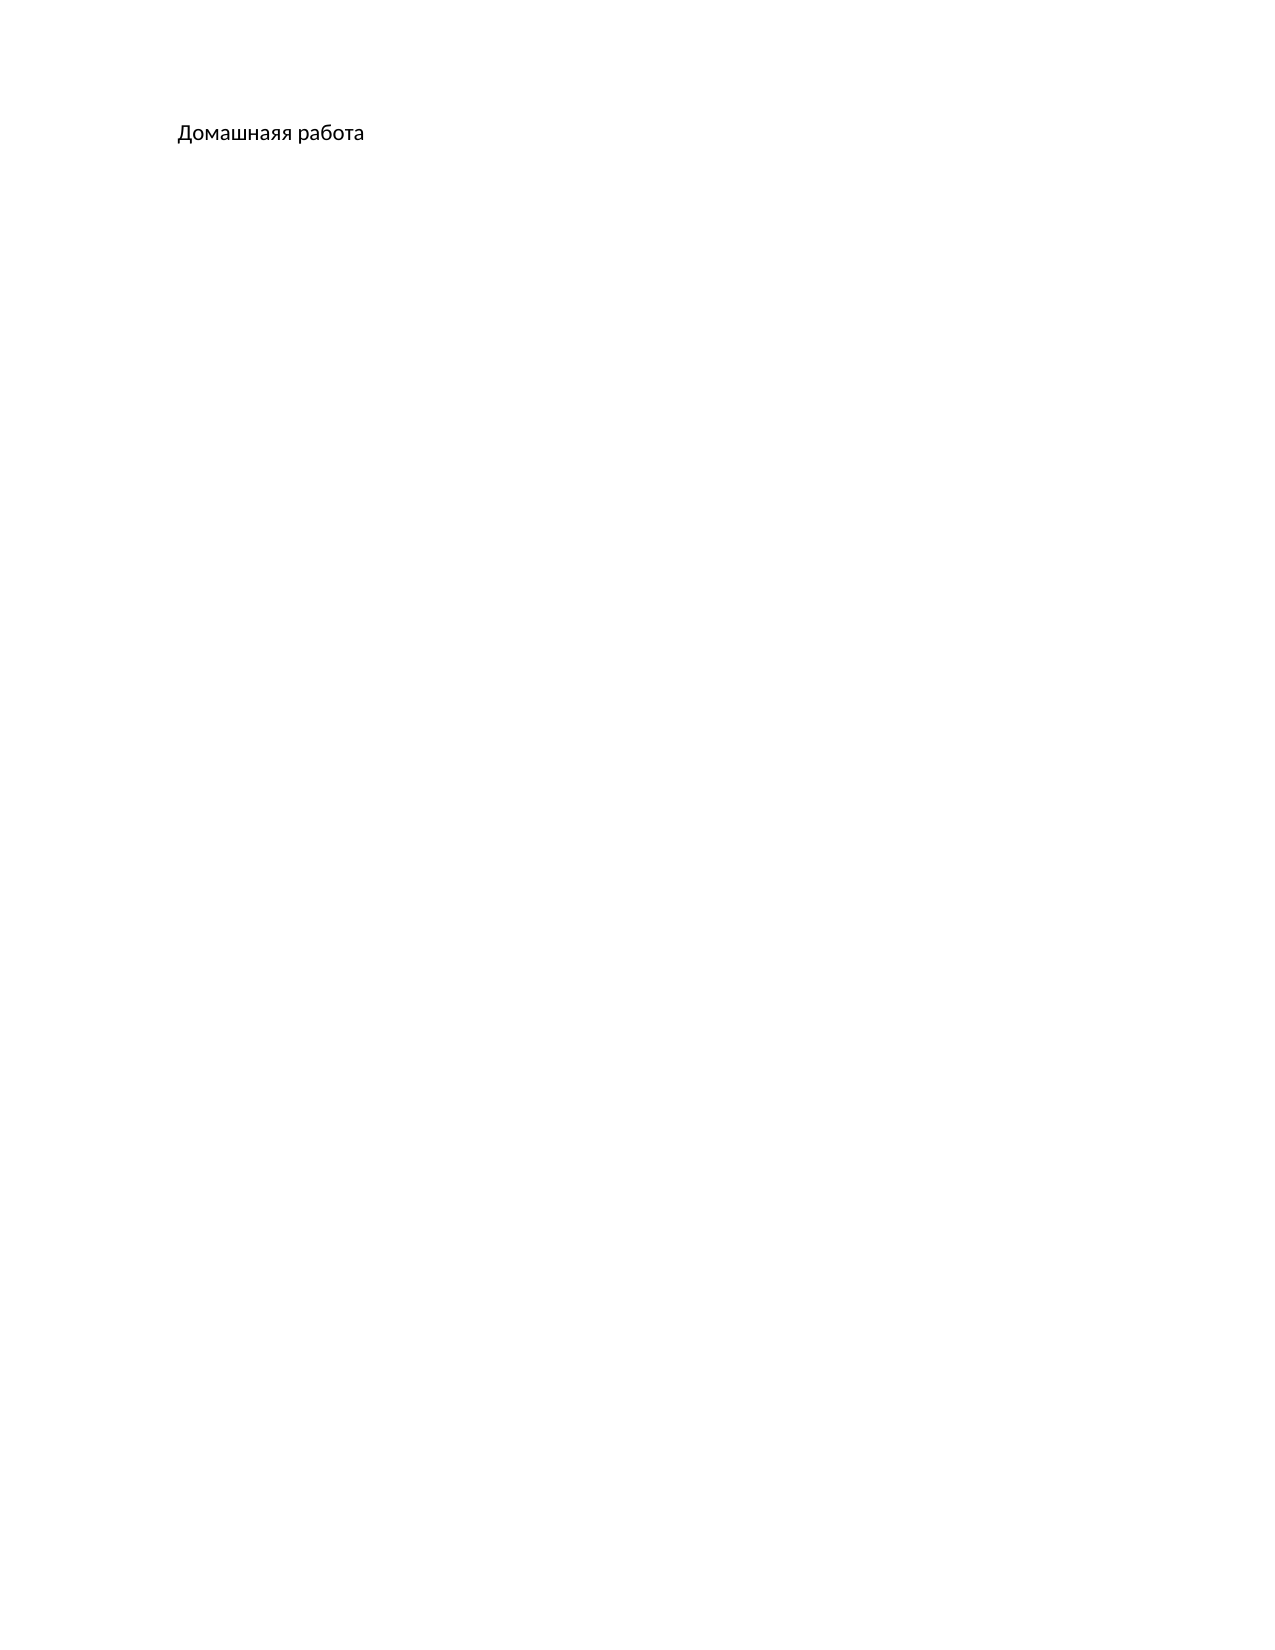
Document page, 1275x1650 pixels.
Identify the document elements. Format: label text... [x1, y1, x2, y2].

text Домашнаяя работа [177, 118, 1186, 146]
